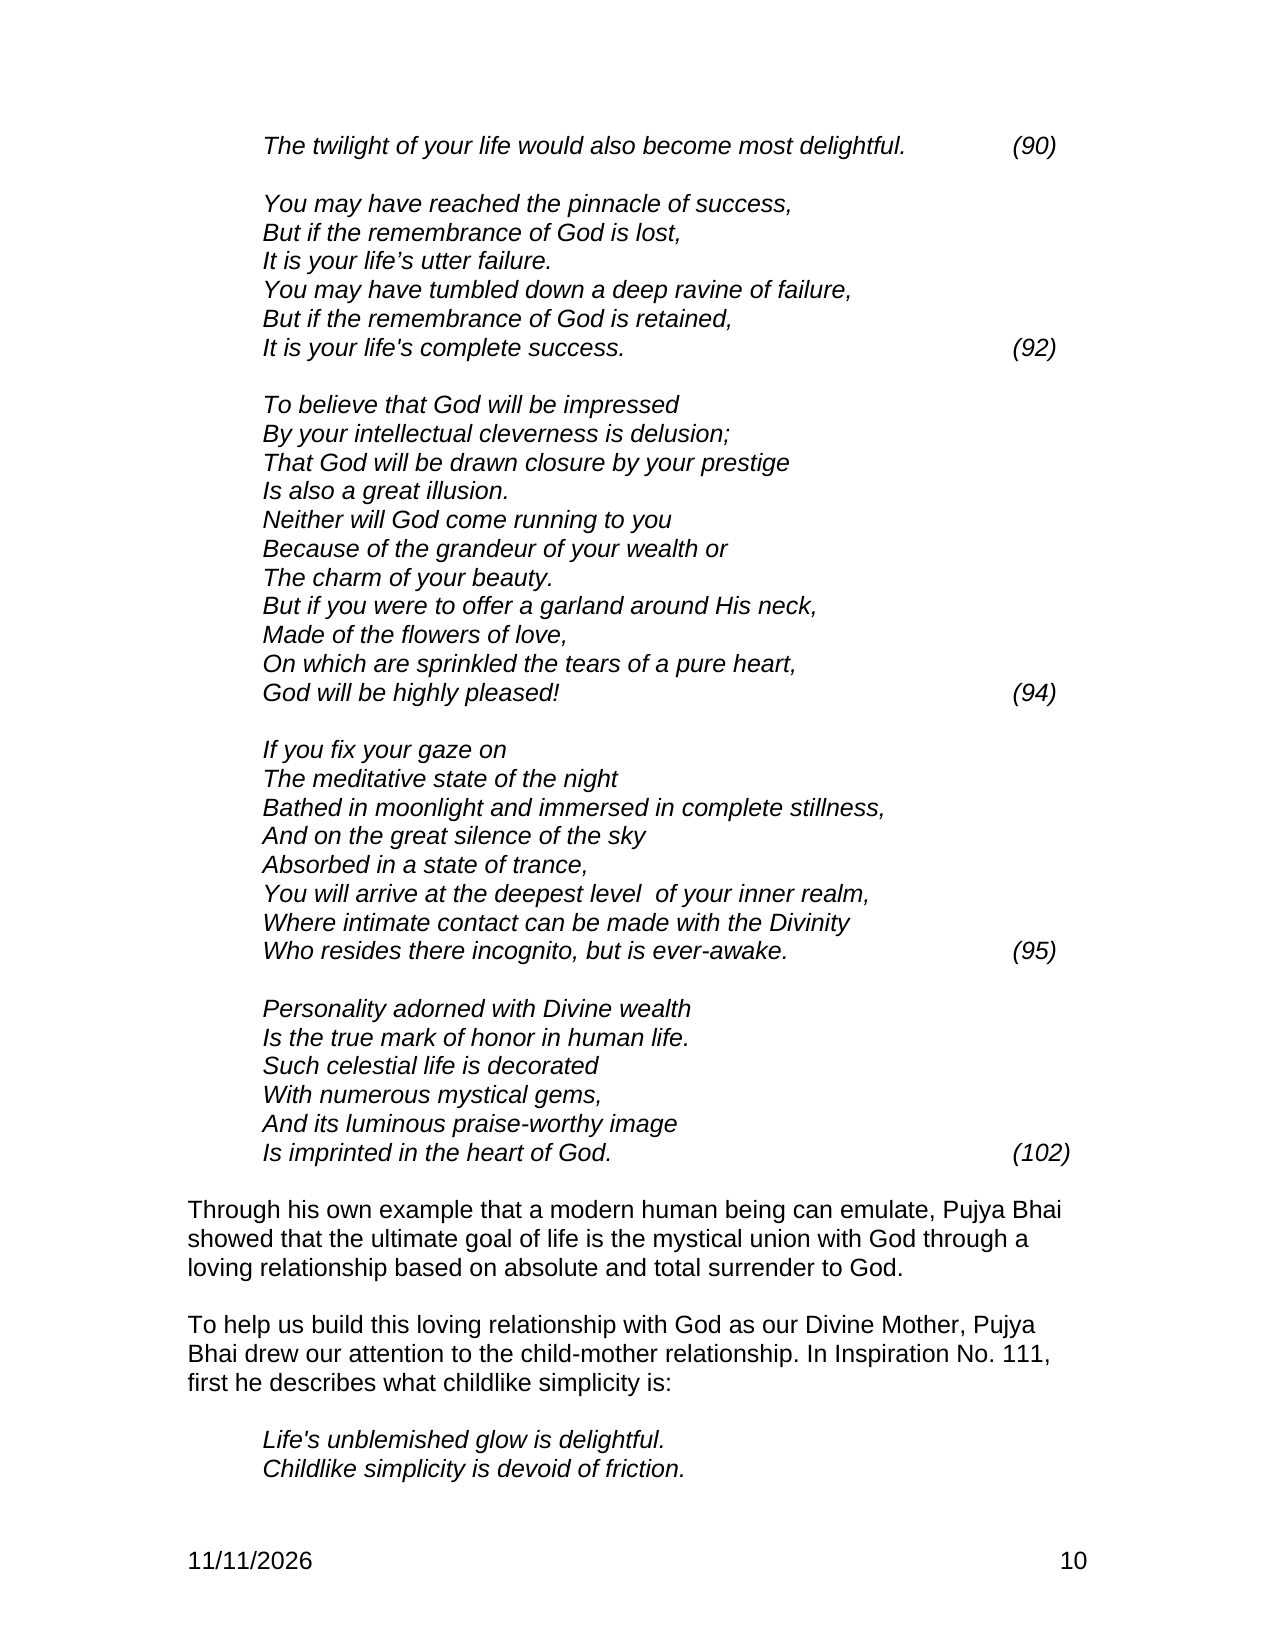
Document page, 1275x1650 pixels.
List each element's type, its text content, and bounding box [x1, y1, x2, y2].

text Personality adorned with Divine wealth [187, 994, 1087, 1022]
text You may have tumbled down a deep ravine of failure, [187, 275, 1087, 304]
text Is the true mark of honor in human life. [187, 1022, 1087, 1051]
text You will arrive at the deepest level of your inner realm, [187, 879, 1087, 907]
text With numerous mystical gems, [187, 1080, 1087, 1109]
text It is your life’s utter failure. [187, 246, 1087, 275]
text But if the remembrance of God is lost, [187, 217, 1087, 246]
text By your intellectual cleverness is delusion; [187, 419, 1087, 447]
text But if you were to offer a garland around His neck, [187, 591, 1087, 620]
text Is imprinted in the heart of God. (102) [187, 1137, 1087, 1166]
text Life's unblemished glow is delightful. [187, 1425, 1087, 1454]
text To believe that God will be impressed [187, 390, 1087, 419]
text Bathed in moonlight and immersed in complete stillness, [187, 792, 1087, 821]
text Childlike simplicity is devoid of friction. [187, 1454, 1087, 1482]
text But if the remembrance of God is retained, [187, 304, 1087, 332]
text On which are sprinkled the tears of a pure heart, [187, 649, 1087, 677]
text It is your life's complete success. (92) [187, 332, 1087, 361]
text Because of the grandeur of your wealth or [187, 534, 1087, 562]
text The meditative state of the night [187, 764, 1087, 792]
text Made of the flowers of love, [187, 620, 1087, 649]
text And its luminous praise-worthy image [187, 1109, 1087, 1137]
text Through his own example that a modern human being can emulate, Pujya Bhai showed that the ultimate goal of life is the mystical union with God through a loving relationship based on absolute and total surrender to God. [187, 1195, 1087, 1281]
text And on the great silence of the sky [187, 821, 1087, 850]
text Who resides there incognito, but is ever-awake. (95) [187, 936, 1087, 965]
text Where intimate contact can be made with the Divinity [187, 907, 1087, 936]
text To help us build this loving relationship with God as our Divine Mother, Pujya Bhai drew our attention to the child-mother relationship. In Inspiration No. 111, first he describes what childlike simplicity is: [187, 1310, 1087, 1396]
text The twilight of your life would also become most delightful. (90) [187, 131, 1087, 160]
text Such celestial life is decorated [187, 1051, 1087, 1080]
text That God will be drawn closure by your prestige [187, 447, 1087, 476]
text Is also a great illusion. [187, 476, 1087, 505]
text The charm of your beauty. [187, 562, 1087, 591]
text Neither will God come running to you [187, 505, 1087, 534]
text You may have reached the pinnacle of success, [187, 189, 1087, 217]
text Absorbed in a state of trance, [187, 850, 1087, 879]
text God will be highly pleased! (94) [187, 677, 1087, 706]
text If you fix your gaze on [187, 735, 1087, 764]
